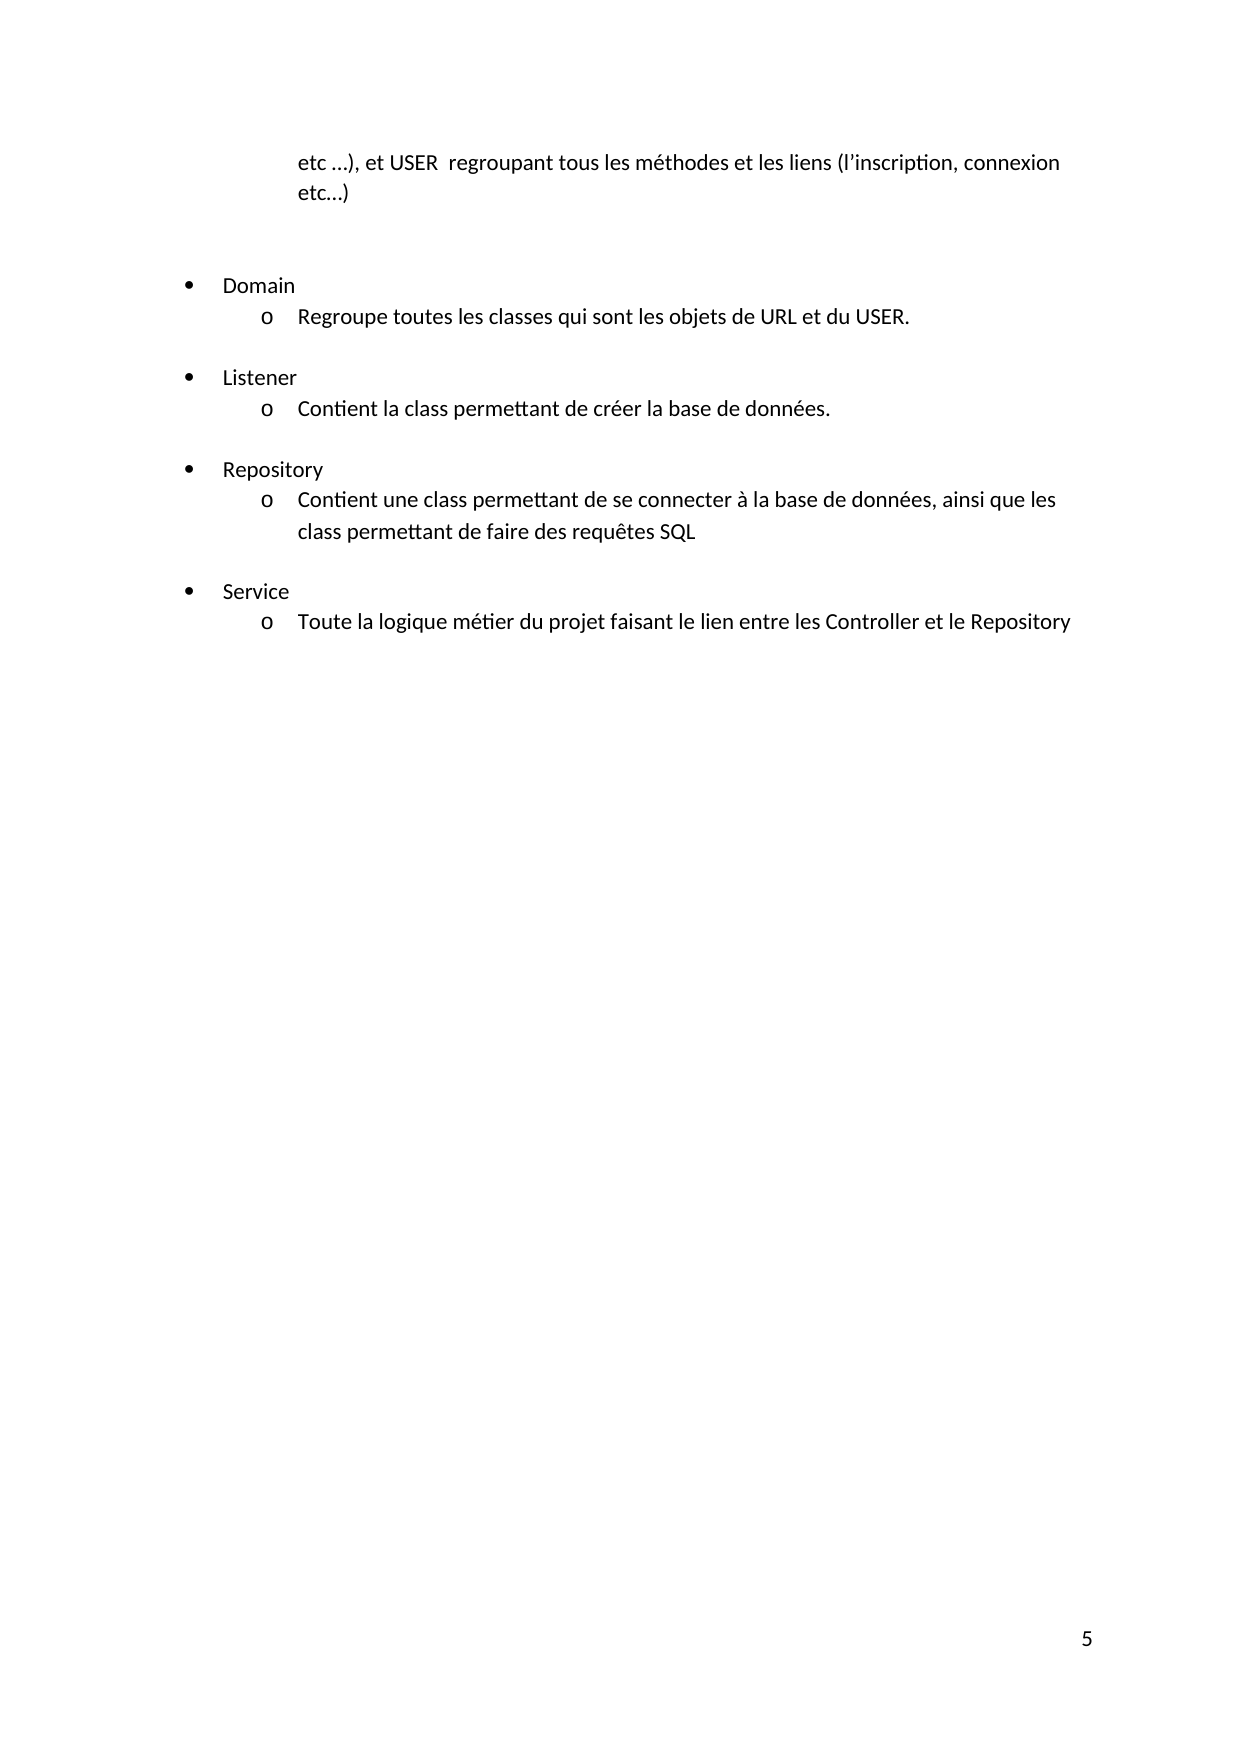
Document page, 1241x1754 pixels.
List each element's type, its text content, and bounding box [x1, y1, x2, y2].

list Regroupe toutes les classes qui sont les objets de URL et du USER. [260, 302, 1093, 331]
list Contient une class permettant de se connecter à la base de données, ainsi que les class permettant de faire des requêtes SQL [260, 486, 1093, 545]
list Domain [185, 272, 1093, 299]
list Service [185, 577, 1093, 605]
list Contient la class permettant de créer la base de données. [260, 394, 1093, 423]
list Listener [185, 363, 1093, 391]
list Repository [185, 455, 1093, 483]
list Toute la logique métier du projet faisant le lien entre les Controller et le Repository [260, 607, 1093, 637]
